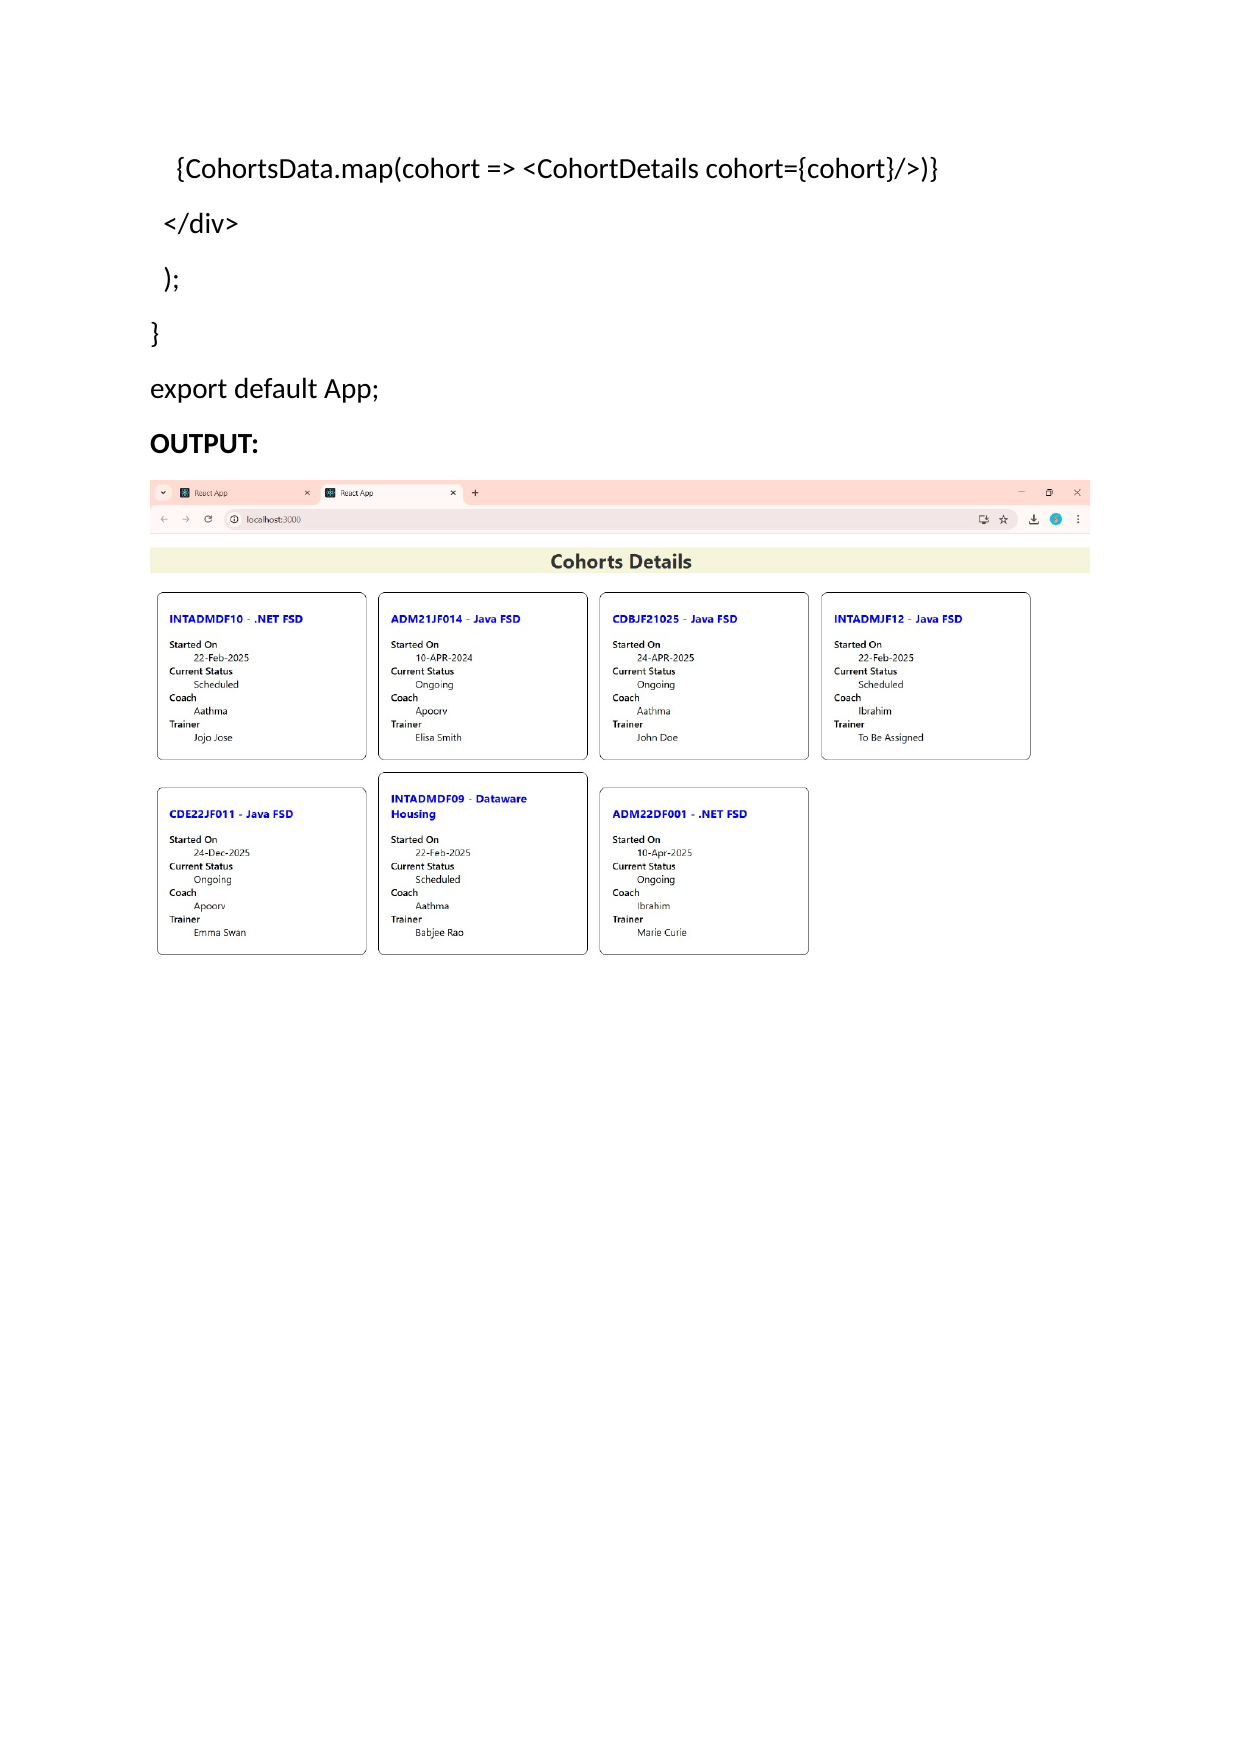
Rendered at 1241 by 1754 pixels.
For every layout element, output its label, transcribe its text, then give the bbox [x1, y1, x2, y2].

text {CohortsData.map(cohort => <CohortDetails cohort={cohort}/>)} [150, 150, 1090, 186]
text ); [150, 260, 1090, 296]
text export default App; [150, 370, 1090, 406]
text } [150, 315, 1090, 351]
text </div> [150, 205, 1090, 241]
text OUTPUT: [150, 426, 1090, 461]
picture [150, 480, 1091, 981]
